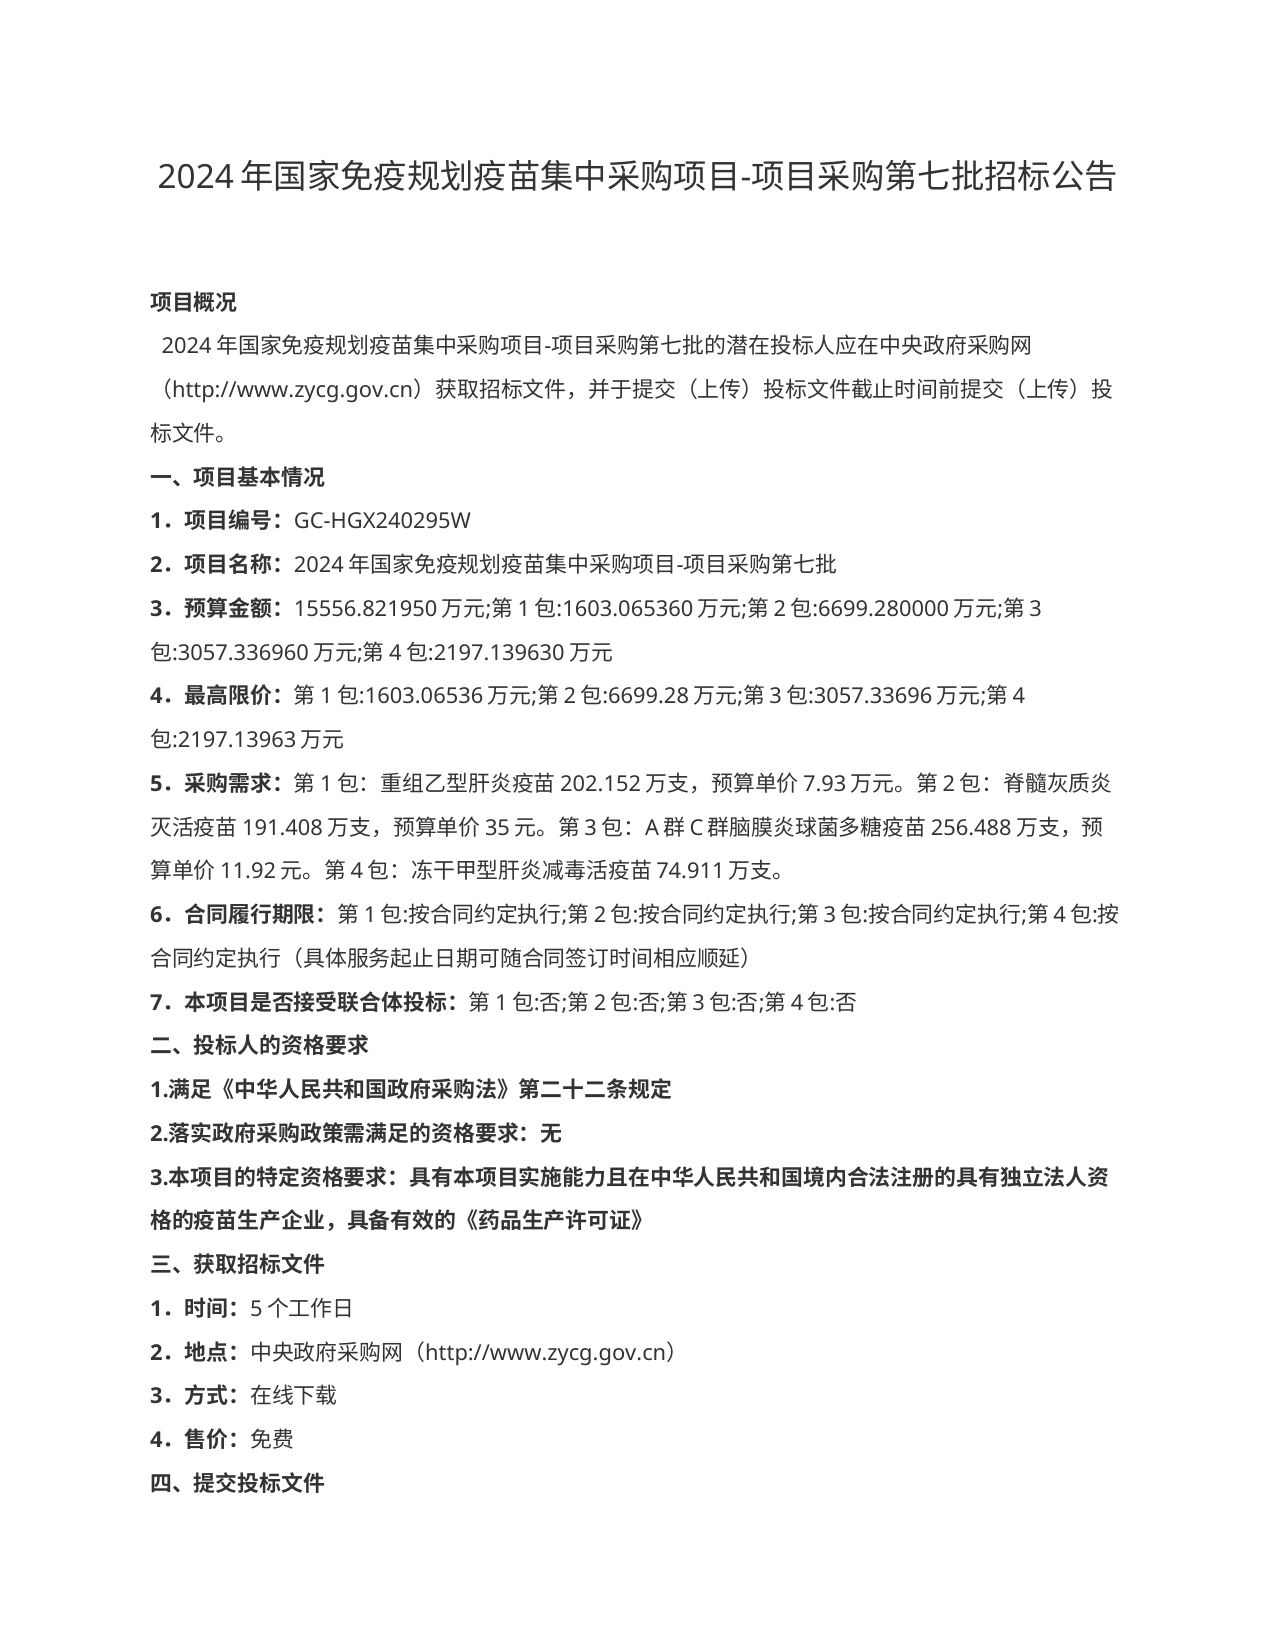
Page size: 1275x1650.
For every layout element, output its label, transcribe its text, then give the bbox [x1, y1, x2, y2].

text 2024年国家免疫规划疫苗集中采购项目-项目采购第七批的潜在投标人应在中央政府采购网（http://www.zycg.gov.cn）获取招标文件，并于提交（上传）投标文件截止时间前提交（上传）投标文件。 [150, 316, 1125, 448]
text 7．本项目是否接受联合体投标：第1包:否;第2包:否;第3包:否;第4包:否 [150, 973, 1125, 1016]
text 三、获取招标文件 [150, 1235, 1125, 1279]
text 1．项目编号：GC-HGX240295W [150, 491, 1125, 535]
text 4．售价：免费 [150, 1410, 1125, 1454]
text 项目概况 [150, 273, 1125, 316]
text 3．预算金额：15556.821950万元;第1包:1603.065360万元;第2包:6699.280000万元;第3包:3057.336960万元;第4包:2197.139630万元 [150, 579, 1125, 666]
text 一、项目基本情况 [150, 448, 1125, 491]
text 四、提交投标文件 [150, 1454, 1125, 1498]
text 4．最高限价：第1包:1603.06536万元;第2包:6699.28万元;第3包:3057.33696万元;第4包:2197.13963万元 [150, 666, 1125, 754]
text 2024年国家免疫规划疫苗集中采购项目-项目采购第七批招标公告 [150, 150, 1125, 273]
text 2.落实政府采购政策需满足的资格要求：无 [150, 1104, 1125, 1148]
text 6．合同履行期限：第1包:按合同约定执行;第2包:按合同约定执行;第3包:按合同约定执行;第4包:按合同约定执行（具体服务起止日期可随合同签订时间相应顺延） [150, 885, 1125, 973]
text 二、投标人的资格要求 [150, 1016, 1125, 1060]
text 1．时间：5个工作日 [150, 1279, 1125, 1323]
text 2．项目名称：2024年国家免疫规划疫苗集中采购项目-项目采购第七批 [150, 535, 1125, 579]
text 1.满足《中华人民共和国政府采购法》第二十二条规定 [150, 1060, 1125, 1104]
text 3.本项目的特定资格要求：具有本项目实施能力且在中华人民共和国境内合法注册的具有独立法人资格的疫苗生产企业，具备有效的《药品生产许可证》 [150, 1148, 1125, 1235]
text 5．采购需求：第1包：重组乙型肝炎疫苗202.152万支，预算单价7.93万元。第2包：脊髓灰质炎灭活疫苗191.408万支，预算单价35元。第3包：A群C群脑膜炎球菌多糖疫苗256.488万支，预算单价11.92元。第4包：冻干甲型肝炎减毒活疫苗74.911万支。 [150, 754, 1125, 885]
text 2．地点：中央政府采购网（http://www.zycg.gov.cn） [150, 1323, 1125, 1366]
text 3．方式：在线下载 [150, 1366, 1125, 1410]
